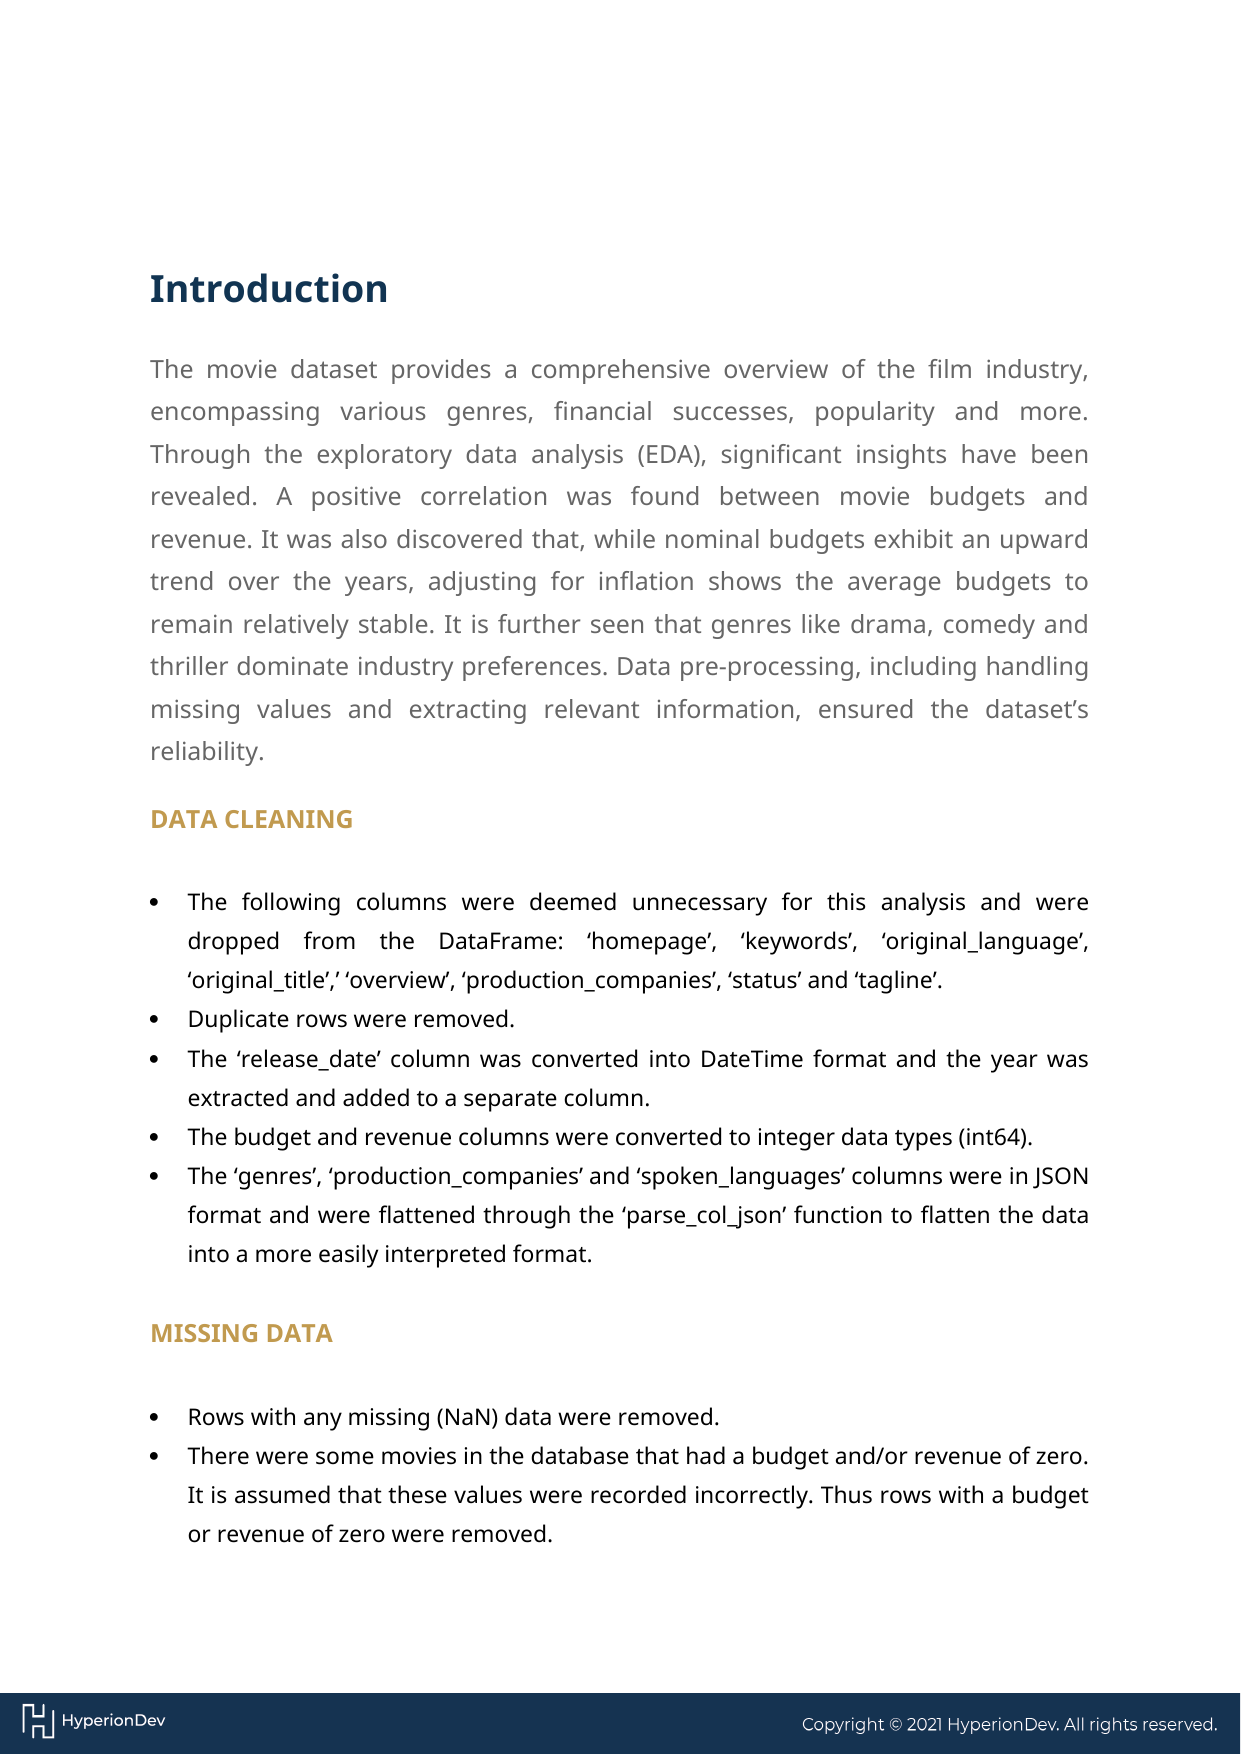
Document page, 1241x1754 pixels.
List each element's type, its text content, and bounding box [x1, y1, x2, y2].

picture [0, 1693, 1241, 1754]
list The following columns were deemed unnecessary for this analysis and were dropped from the DataFrame: ‘homepage’, ‘keywords’, ‘original_language’, ‘original_title’,’ ‘overview’, ‘production_companies’, ‘status’ and ‘tagline’. [150, 886, 1090, 996]
title MISSING DATA [150, 1316, 1090, 1350]
text DATA CLEANING [150, 801, 1090, 835]
list The budget and revenue columns were converted to integer data types (int64). [150, 1121, 1090, 1152]
text Introduction [150, 262, 1090, 313]
list Duplicate rows were removed. [150, 1003, 1090, 1035]
list The ‘genres’, ‘production_companies’ and ‘spoken_languages’ columns were in JSON format and were flattened through the ‘parse_col_json’ function to flatten the data into a more easily interpreted format. [150, 1160, 1090, 1269]
list The ‘release_date’ column was converted into DateTime format and the year was extracted and added to a separate column. [150, 1042, 1090, 1113]
text The movie dataset provides a comprehensive overview of the film industry, encompassing various genres, financial successes, popularity and more. Through the exploratory data analysis (EDA), significant insights have been revealed. A positive correlation was found between movie budgets and revenue. It was also discovered that, while nominal budgets exhibit an upward trend over the years, adjusting for inflation shows the average budgets to remain relatively stable. It is further seen that genres like drama, comedy and thriller dominate industry preferences. Data pre-processing, including handling missing values and extracting relevant information, ensured the dataset’s reliability. [150, 351, 1090, 768]
list There were some movies in the database that had a budget and/or revenue of zero. It is assumed that these values were recorded incorrectly. Thus rows with a budget or revenue of zero were removed. [150, 1440, 1090, 1549]
list Rows with any missing (NaN) data were removed. [150, 1401, 1090, 1432]
